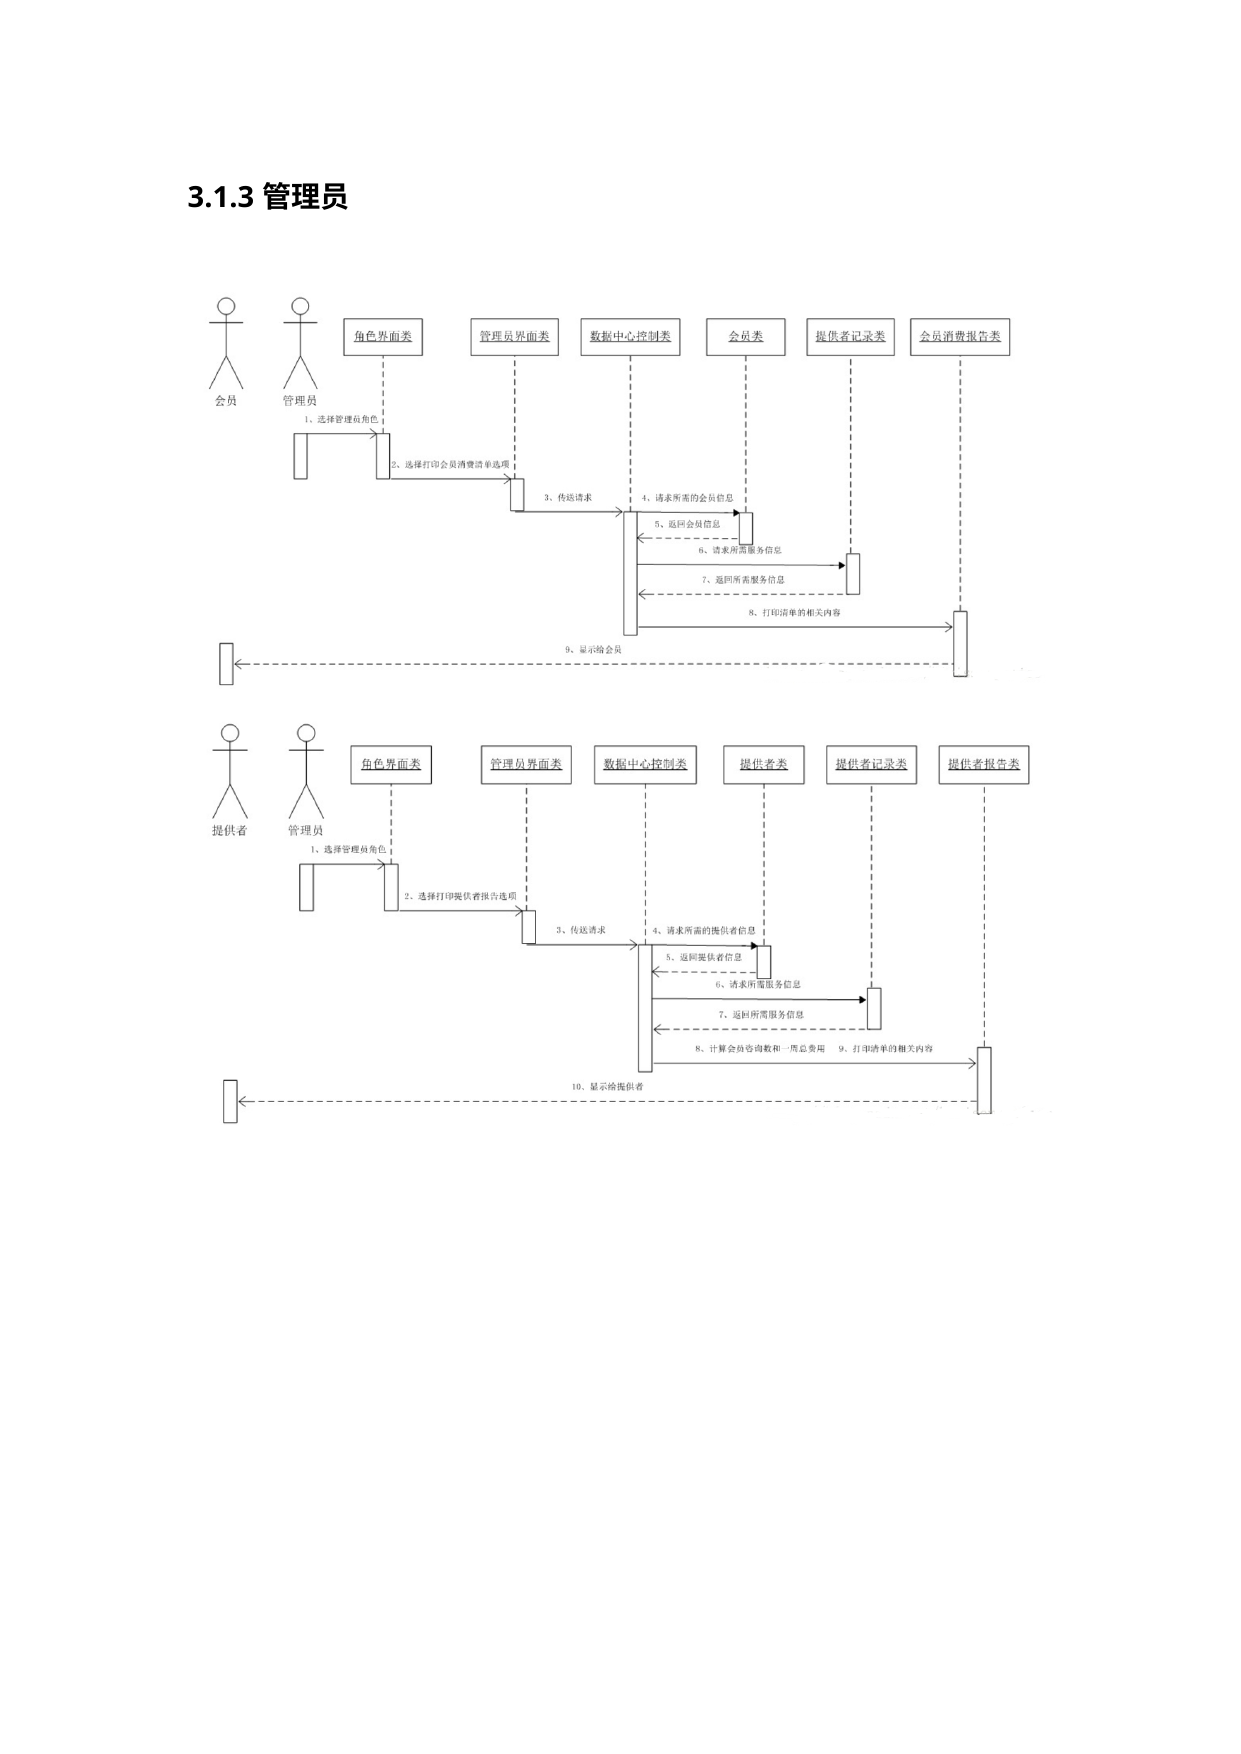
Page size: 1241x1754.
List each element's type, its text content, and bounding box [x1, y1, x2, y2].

subtitle 3.1.3 管理员 [187, 162, 1053, 227]
picture [187, 280, 1053, 696]
picture [187, 703, 1053, 1131]
